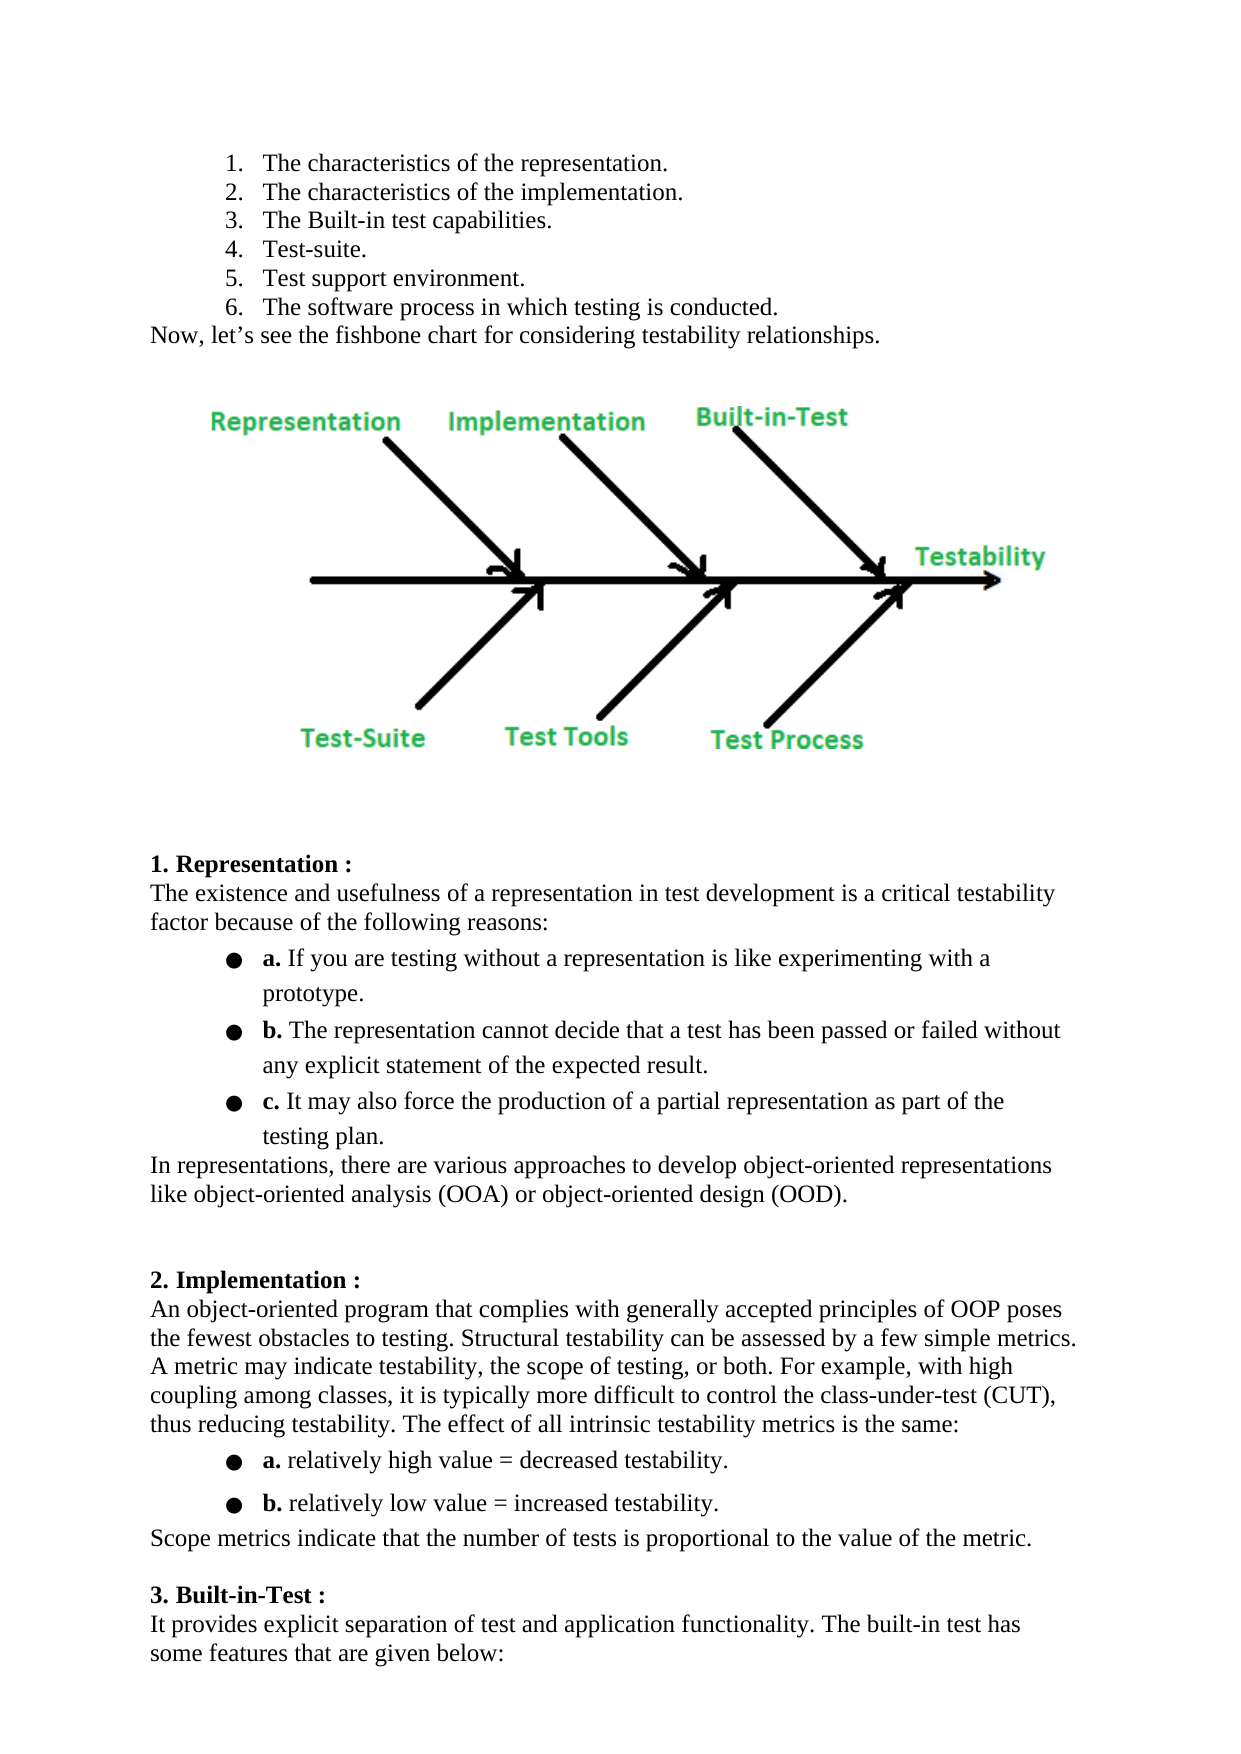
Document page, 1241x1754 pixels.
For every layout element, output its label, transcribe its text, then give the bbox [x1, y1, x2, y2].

text Scope metrics indicate that the number of tests is proportional to the value of the metric. [150, 1523, 1192, 1552]
subtitle Implementation : [150, 1265, 1192, 1294]
subtitle Built-in-Test : [150, 1581, 1192, 1609]
list Test support environment. [225, 263, 1192, 292]
list a. relatively high value = decreased testability. [225, 1438, 1192, 1480]
list b. relatively low value = increased testability. [225, 1480, 1192, 1523]
picture [211, 406, 1047, 749]
text An object-oriented program that complies with generally accepted principles of OOP poses the fewest obstacles to testing. Structural testability can be assessed by a few simple metrics. A metric may indicate testability, the scope of testing, or both. For example, with high coupling among classes, it is typically more difficult to control the class-under-test (CUT), thus reducing testability. The effect of all intrinsic testability metrics is the same: [150, 1294, 1082, 1438]
text In representations, there are various approaches to develop object-oriented representations like object-oriented analysis (OOA) or object-oriented design (OOD). [150, 1150, 1083, 1208]
list The characteristics of the representation. [225, 148, 1192, 177]
subtitle Representation : [150, 849, 1192, 878]
list The characteristics of the implementation. [225, 177, 1192, 206]
list The software process in which testing is conducted. [225, 292, 1192, 321]
list c. It may also force the production of a partial representation as part of the testing plan. [225, 1079, 1022, 1150]
list b. The representation cannot decide that a test has been passed or failed without any explicit statement of the expected result. [225, 1007, 1078, 1079]
text Now, let’s see the fishbone chart for considering testability relationships. [150, 321, 1192, 349]
text It provides explicit separation of test and application functionality. The built-in test has some features that are given below: [150, 1609, 1080, 1667]
list a. If you are testing without a representation is like experimenting with a prototype. [225, 936, 1007, 1007]
list Test-suite. [225, 234, 1192, 263]
list The Built-in test capabilities. [225, 206, 1192, 234]
text The existence and usefulness of a representation in test development is a critical testability factor because of the following reasons: [150, 878, 1083, 936]
